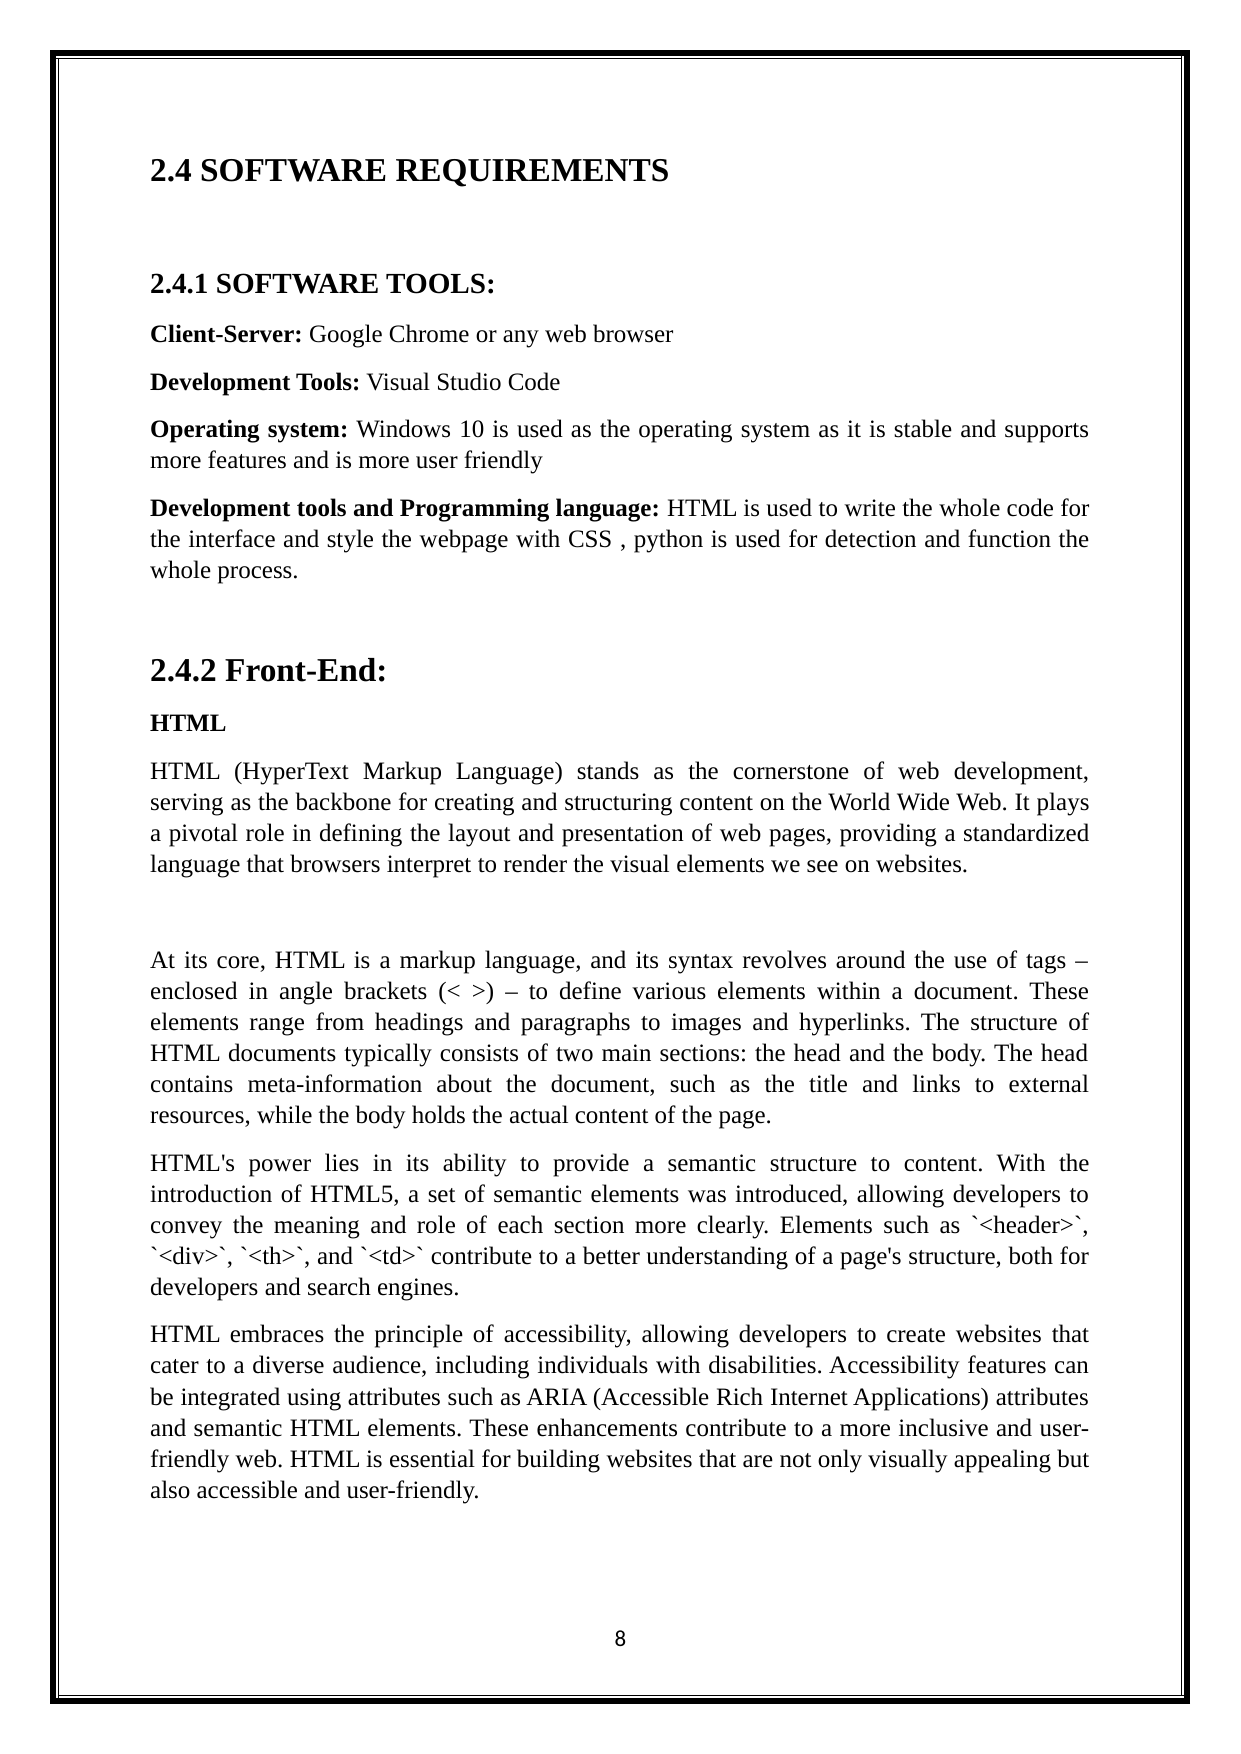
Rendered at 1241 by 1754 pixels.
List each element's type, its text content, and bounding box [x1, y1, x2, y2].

text HTML's power lies in its ability to provide a semantic structure to content. With the introduction of HTML5, a set of semantic elements was introduced, allowing developers to convey the meaning and role of each section more clearly. Elements such as `<header>`, `<div>`, `<th>`, and `<td>` contribute to a better understanding of a page's structure, both for developers and search engines. [150, 1148, 1090, 1301]
text Development tools and Programming language: HTML is used to write the whole code for the interface and style the webpage with CSS , python is used for detection and function the whole process. [150, 493, 1090, 584]
text 2.4 SOFTWARE REQUIREMENTS [150, 150, 1090, 188]
text 2.4.2 Front-End: [150, 651, 1090, 689]
text Client-Server: Google Chrome or any web browser [150, 319, 1090, 348]
text Development Tools: Visual Studio Code [150, 367, 1090, 395]
text HTML embraces the principle of accessibility, allowing developers to create websites that cater to a diverse audience, including individuals with disabilities. Accessibility features can be integrated using attributes such as ARIA (Accessible Rich Internet Applications) attributes and semantic HTML elements. These enhancements contribute to a more inclusive and user-friendly web. HTML is essential for building websites that are not only visually appealing but also accessible and user-friendly. [150, 1319, 1090, 1503]
text HTML [150, 708, 1090, 737]
text 2.4.1 SOFTWARE TOOLS: [150, 266, 1090, 299]
text At its core, HTML is a markup language, and its syntax revolves around the use of tags – enclosed in angle brackets (< >) – to define various elements within a document. These elements range from headings and paragraphs to images and hyperlinks. The structure of HTML documents typically consists of two main sections: the head and the body. The head contains meta-information about the document, such as the title and links to external resources, while the body holds the actual content of the page. [150, 945, 1090, 1129]
text Operating system: Windows 10 is used as the operating system as it is stable and supports more features and is more user friendly [150, 414, 1090, 474]
text HTML (HyperText Markup Language) stands as the cornerstone of web development, serving as the backbone for creating and structuring content on the World Wide Web. It plays a pivotal role in defining the layout and presentation of web pages, providing a standardized language that browsers interpret to render the visual elements we see on websites. [150, 756, 1090, 878]
